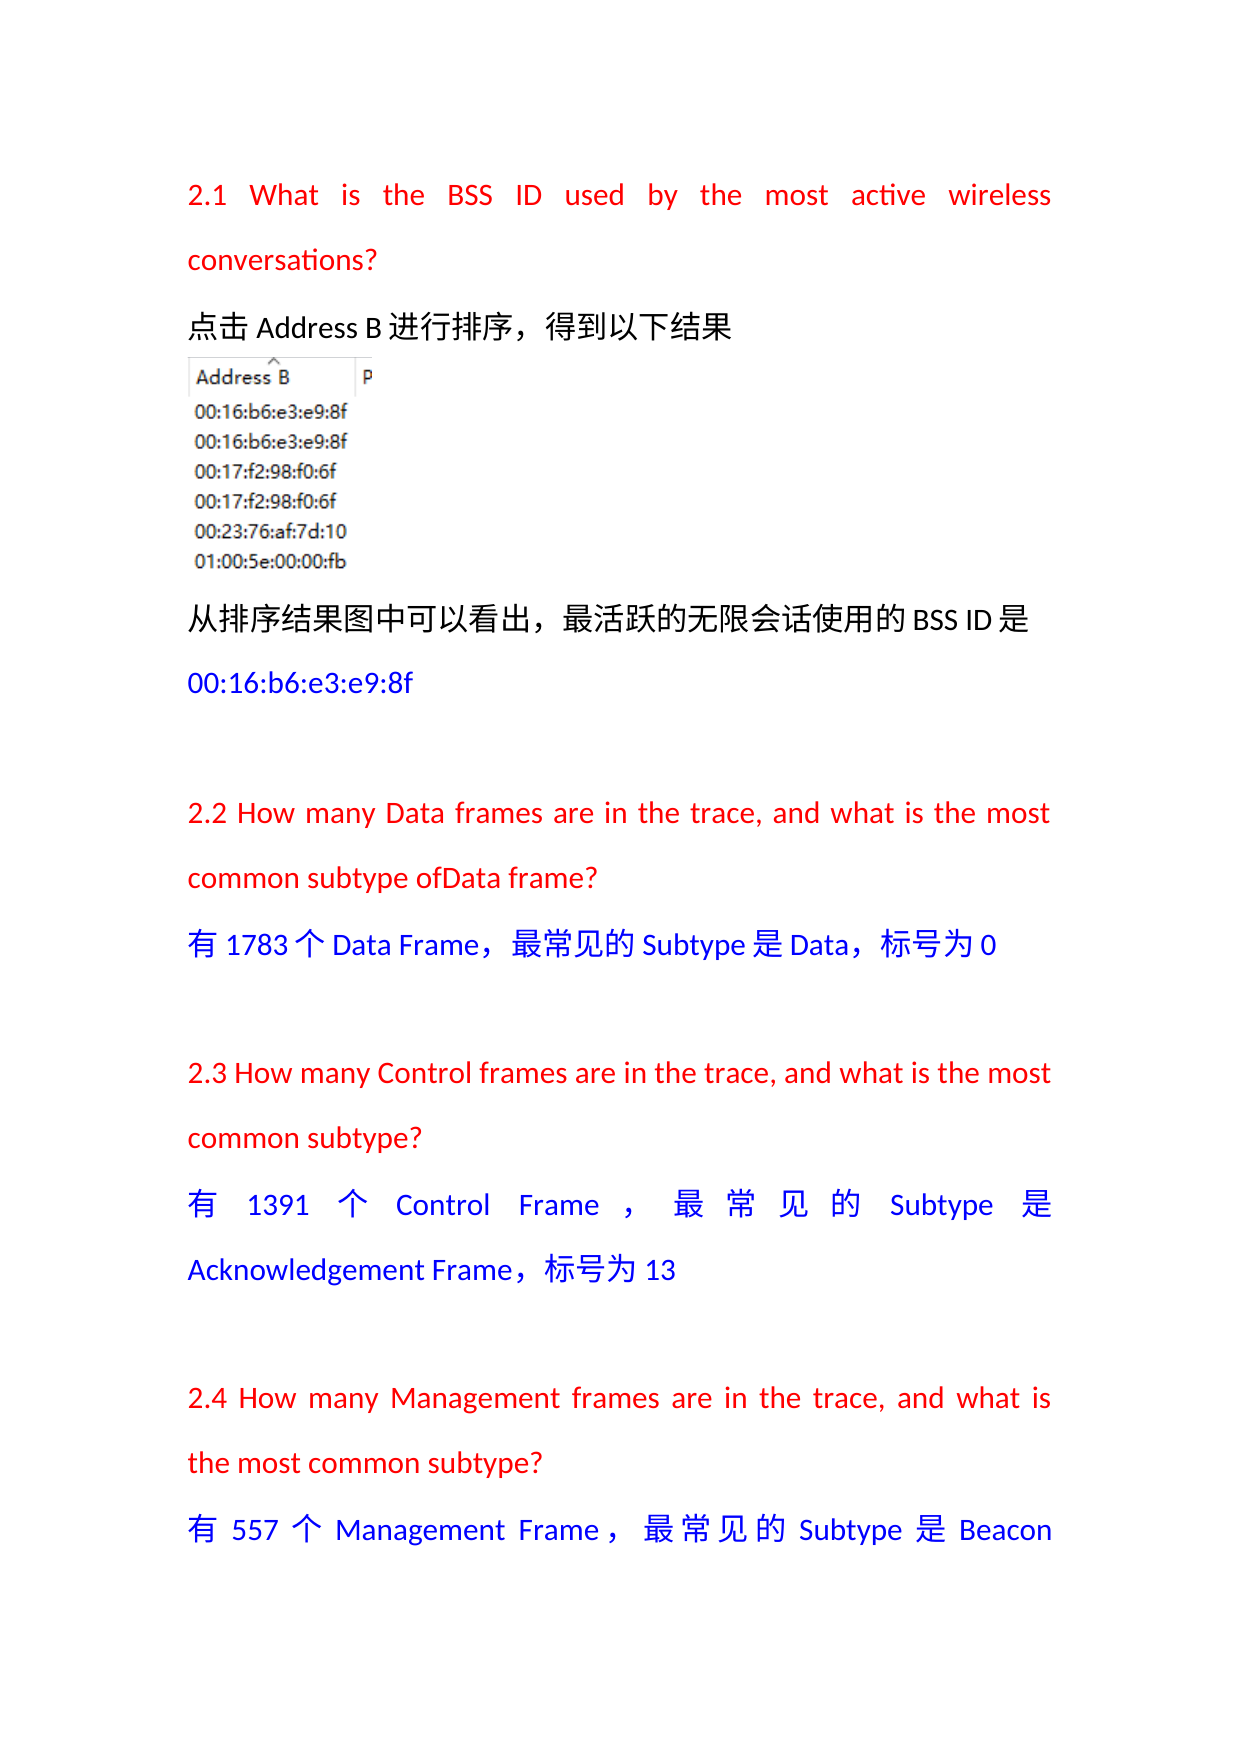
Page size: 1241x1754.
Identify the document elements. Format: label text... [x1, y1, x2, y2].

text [187, 1494, 1053, 1559]
text 从排序结果图中可以看出，最活跃的无限会话使用的BSS ID是 [187, 584, 1053, 649]
text 00:16:b6:e3:e9:8f [187, 649, 1053, 714]
picture [187, 357, 372, 578]
text 点击Address B进行排序，得到以下结果 [187, 292, 1053, 357]
text 2.2 How many Data frames are in the trace, and what is the most common subtype ofData frame? [187, 779, 1053, 909]
text 有1391个Control Frame，最常见的Subtype是Acknowledgement Frame，标号为13 [187, 1169, 1053, 1299]
text 2.4 How many Management frames are in the trace, and what is the most common subtype? [187, 1364, 1053, 1494]
text 2.3 How many Control frames are in the trace, and what is the most common subtype? [187, 1039, 1053, 1169]
text 2.1 What is the BSS ID used by the most active wireless conversations? [187, 162, 1053, 292]
text 有1783个Data Frame，最常见的Subtype是Data，标号为0 [187, 909, 1053, 974]
